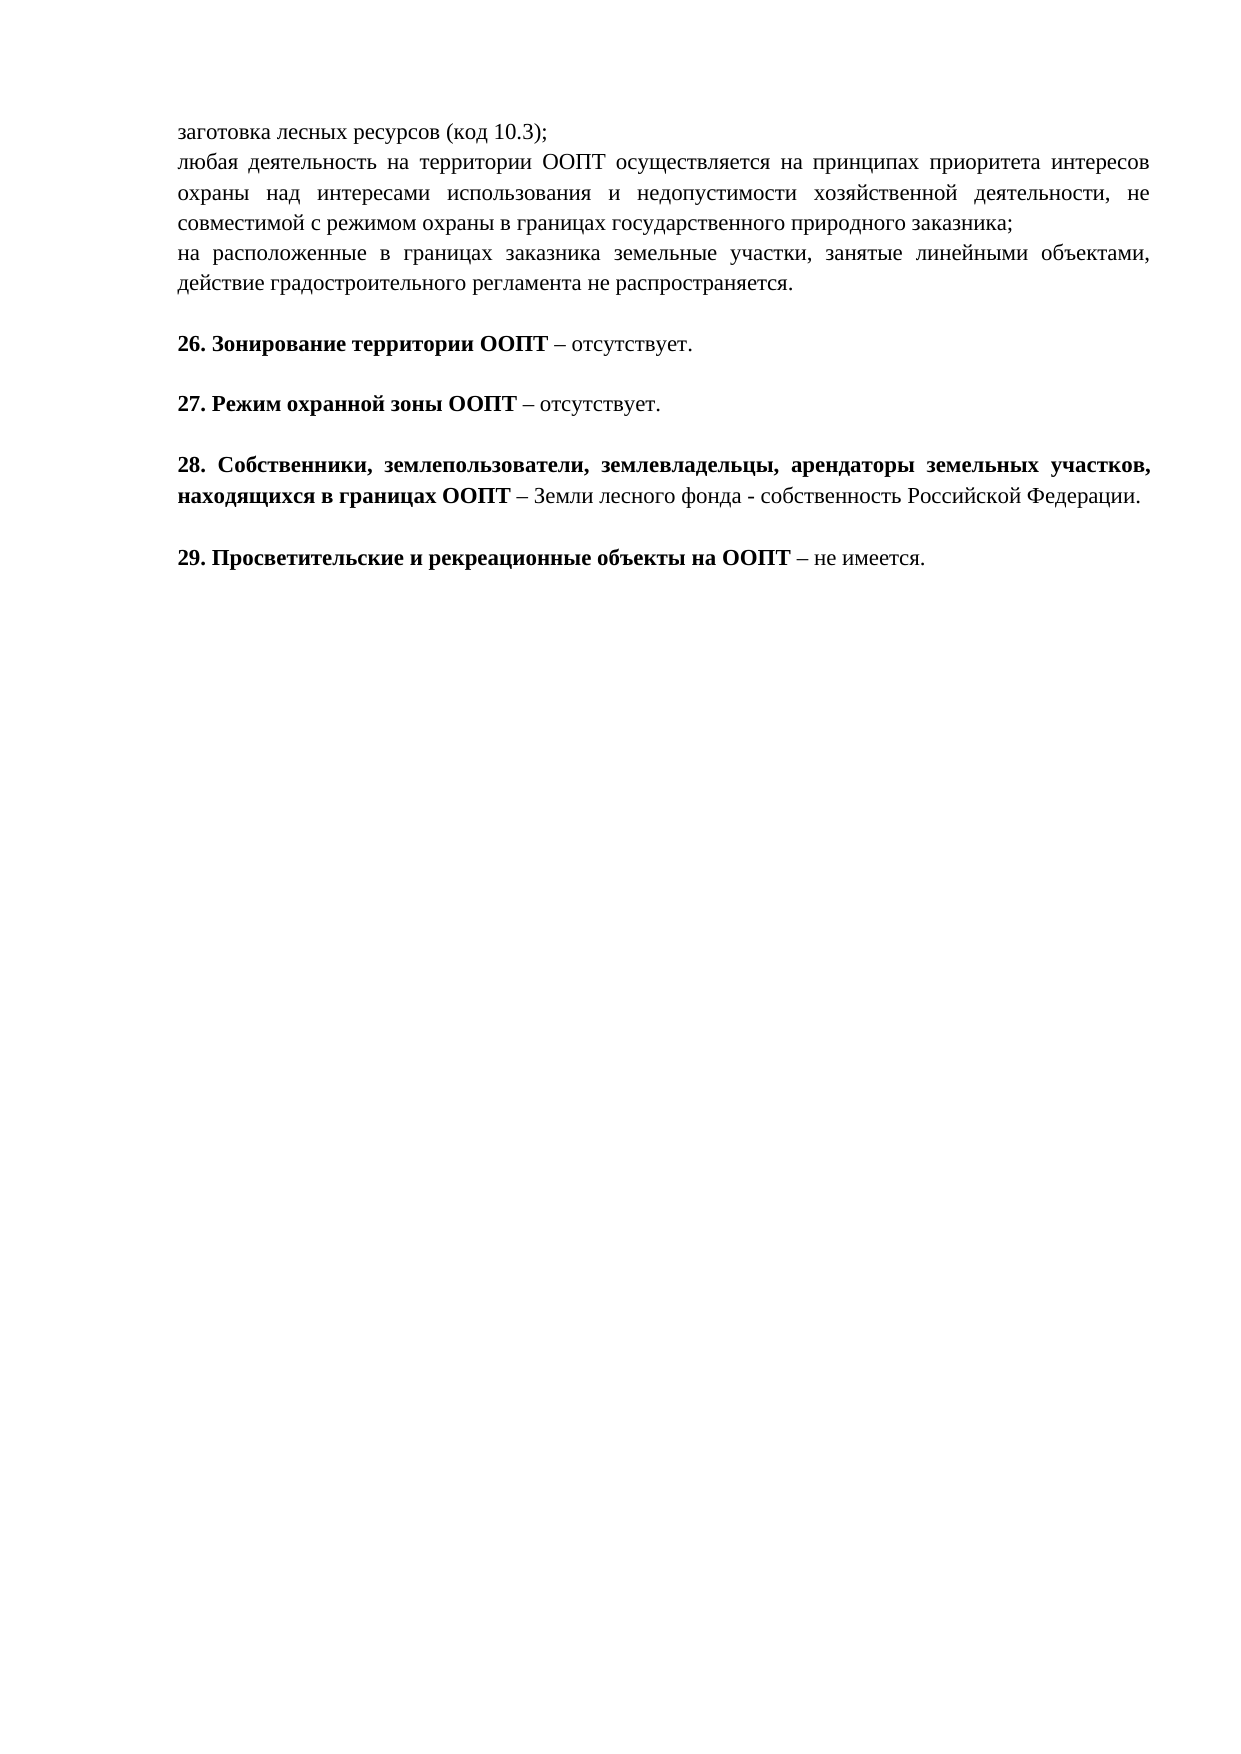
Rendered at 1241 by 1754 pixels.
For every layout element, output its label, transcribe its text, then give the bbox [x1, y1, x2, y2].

text 26. Зонирование территории ООПТ – отсутствует. [177, 329, 1152, 356]
text заготовка лесных ресурсов (код 10.3); [177, 118, 1152, 144]
text 29. Просветительские и рекреационные объекты на ООПТ – не имеется. [177, 544, 1152, 570]
text любая деятельность на территории ООПТ осуществляется на принципах приоритета интересов охраны над интересами использования и недопустимости хозяйственной деятельности, не совместимой с режимом охраны в границах государственного природного заказника; [177, 148, 1152, 235]
text 28. Собственники, землепользователи, землевладельцы, арендаторы земельных участков, находящихся в границах ООПТ – Земли лесного фонда - собственность Российской Федерации. [177, 451, 1152, 509]
text 27. Режим охранной зоны ООПТ – отсутствует. [177, 390, 1152, 416]
text на расположенные в границах заказника земельные участки, занятые линейными объектами, действие градостроительного регламента не распространяется. [177, 239, 1152, 296]
